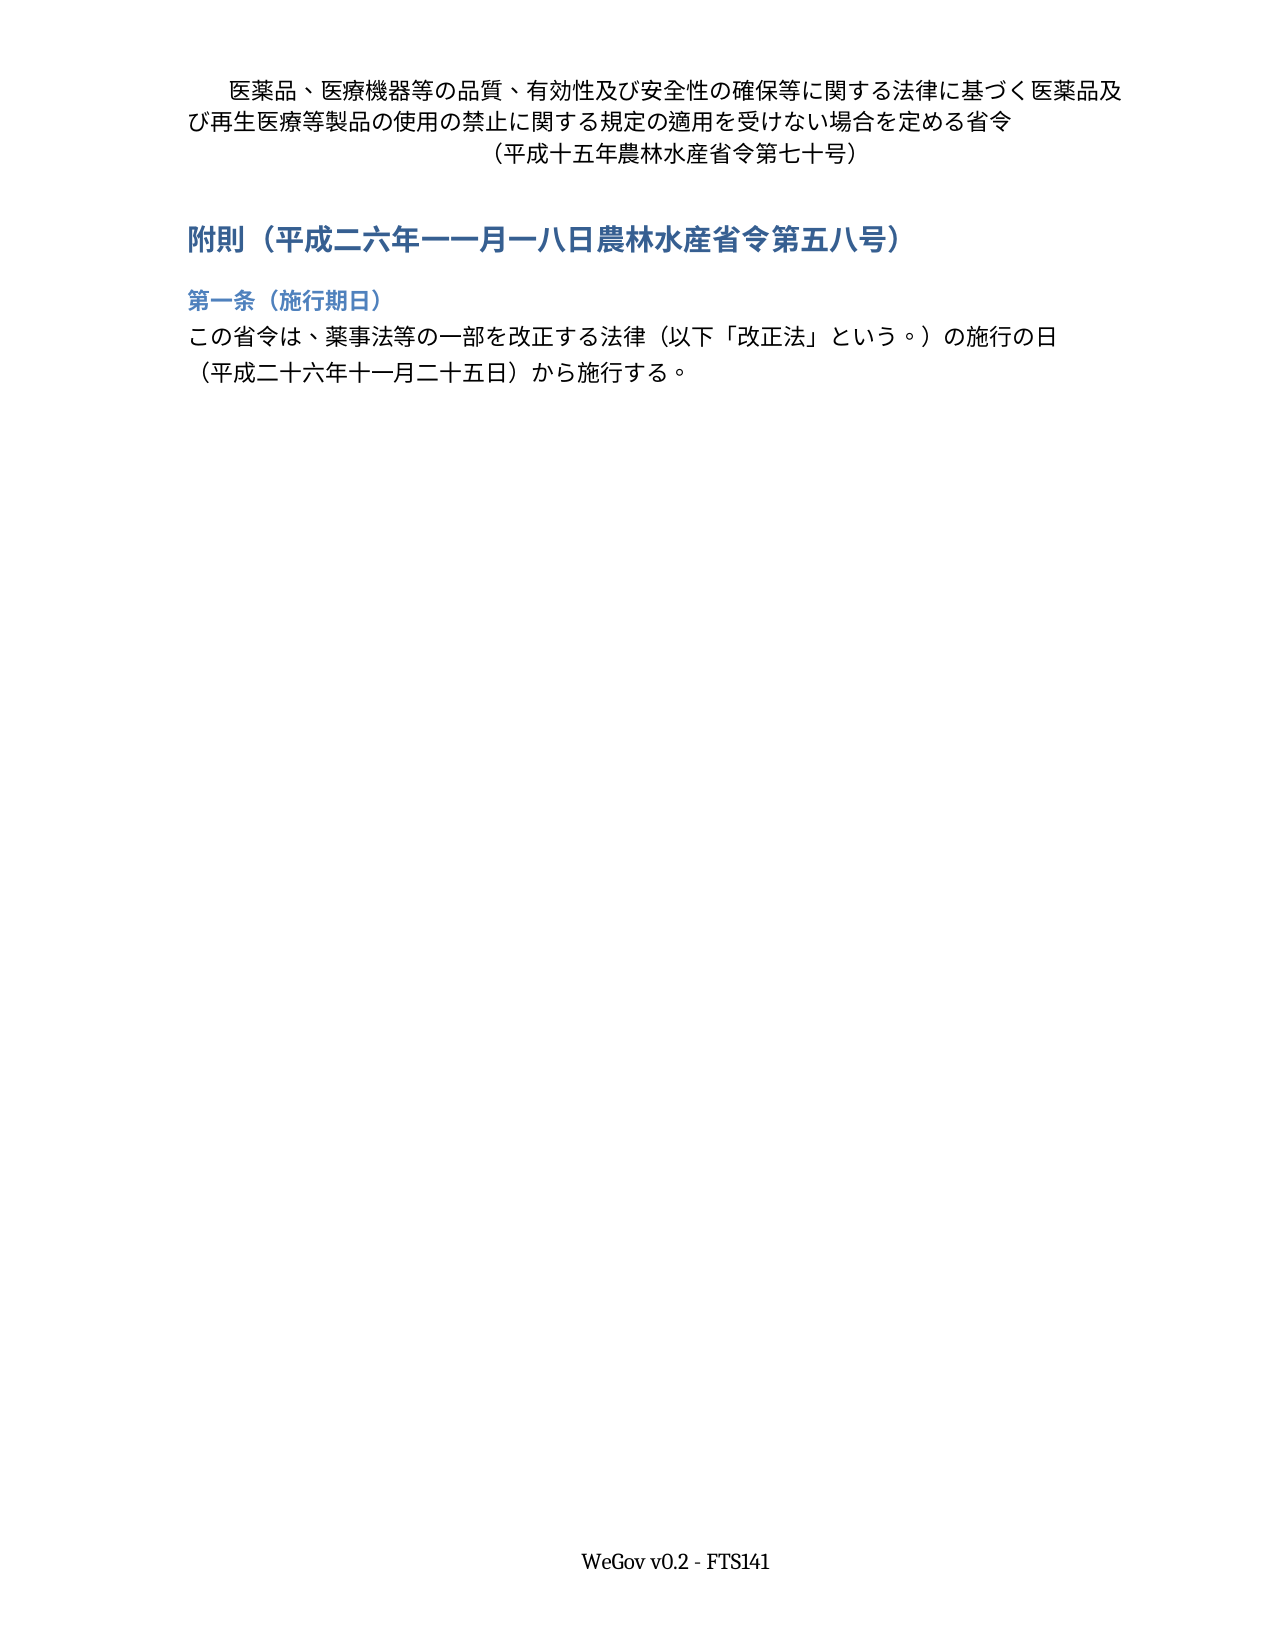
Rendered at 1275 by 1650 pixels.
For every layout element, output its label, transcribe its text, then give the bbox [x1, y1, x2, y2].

text この省令は、薬事法等の一部を改正する法律（以下「改正法」という。）の施行の日（平成二十六年十一月二十五日）から施行する。 [187, 321, 1087, 388]
subtitle 第一条（施行期日） [187, 285, 1087, 316]
subtitle 附則（平成二六年一一月一八日農林水産省令第五八号） [187, 219, 1087, 258]
